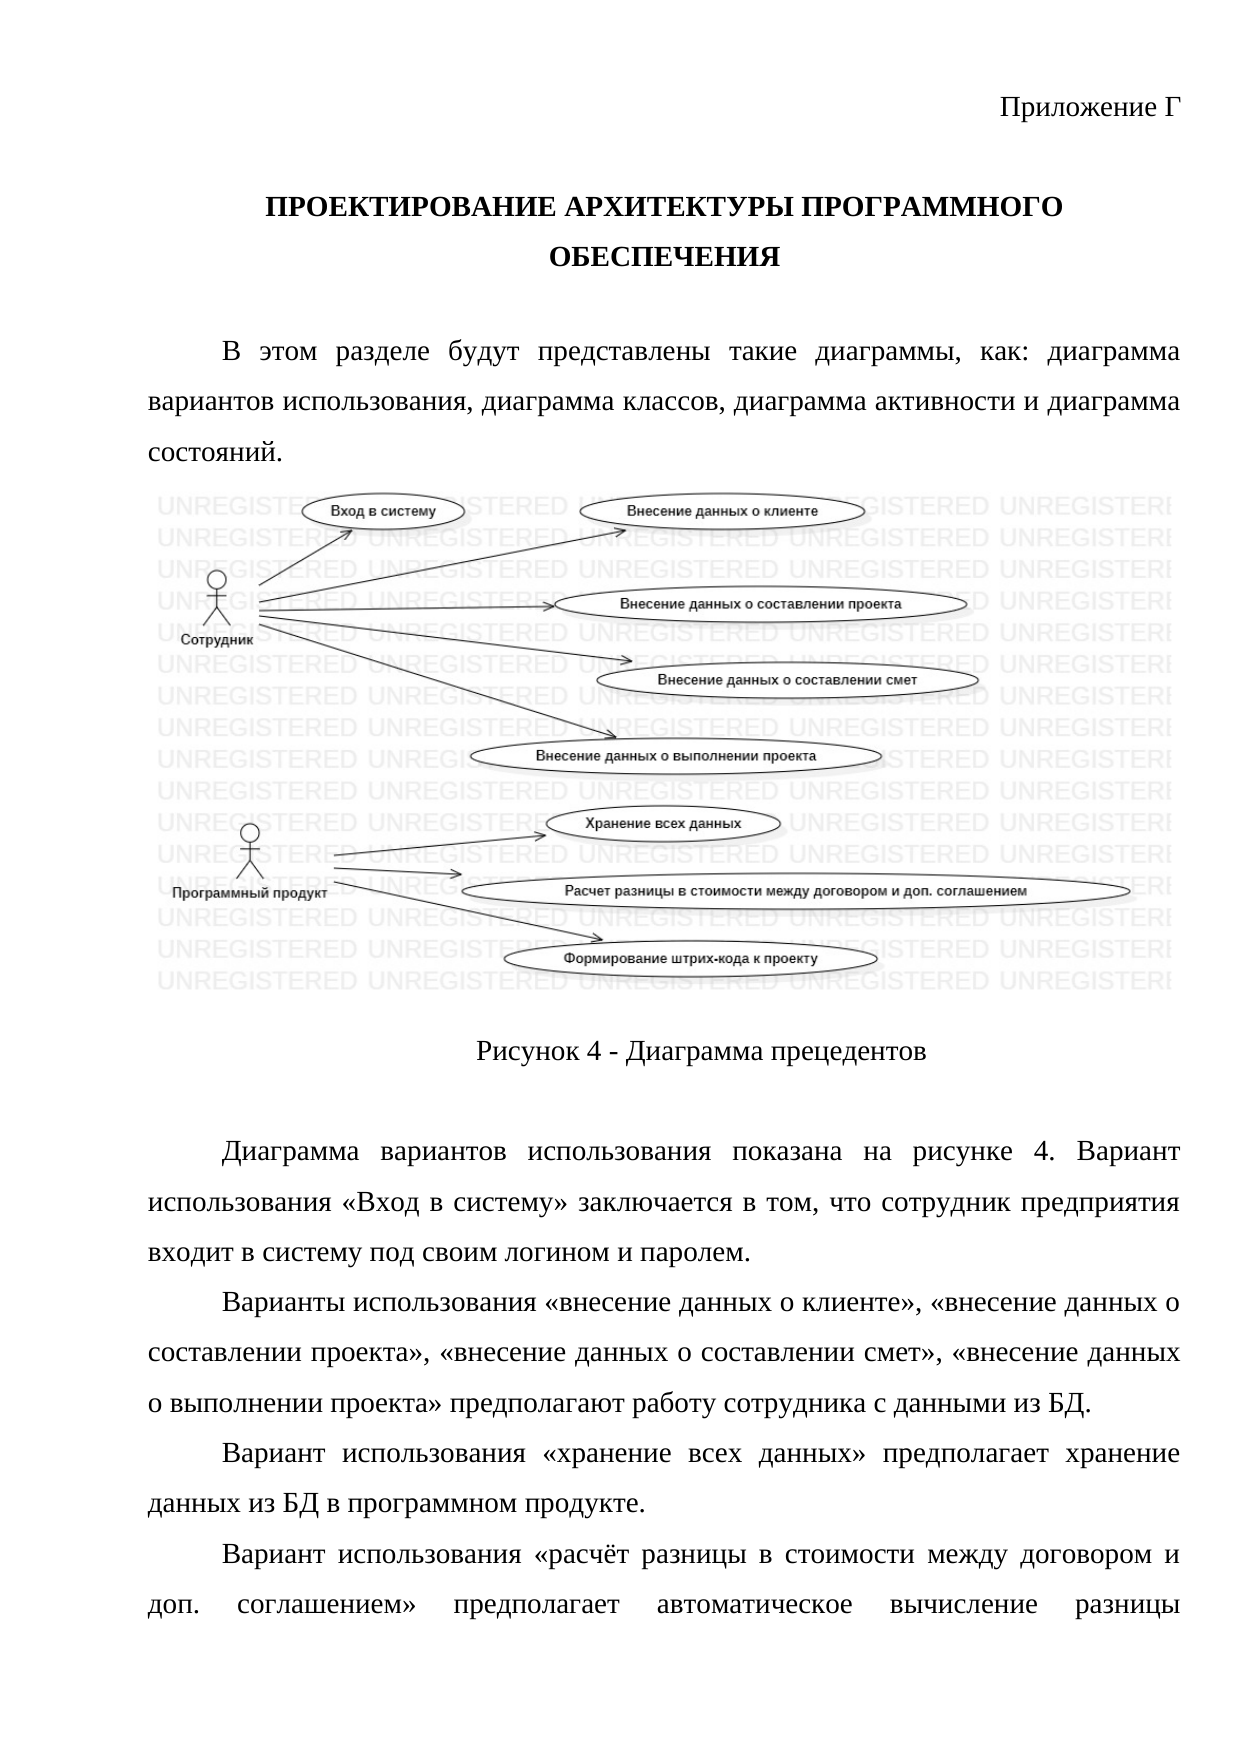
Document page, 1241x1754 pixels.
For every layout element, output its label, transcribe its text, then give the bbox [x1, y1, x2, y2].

text Вариант использования «хранение всех данных» предполагает хранение данных из БД в программном продукте. [148, 1435, 1181, 1519]
text Варианты использования «внесение данных о клиенте», «внесение данных о составлении проекта», «внесение данных о составлении смет», «внесение данных о выполнении проекта» предполагают работу сотрудника с данными из БД. [148, 1284, 1181, 1418]
text В этом разделе будут представлены такие диаграммы, как: диаграмма вариантов использования, диаграмма классов, диаграмма активности и диаграмма состояний. [148, 333, 1181, 467]
text Рисунок 4 - Диаграмма прецедентов [148, 1033, 1181, 1066]
text Приложение Г [148, 89, 1181, 122]
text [148, 1536, 1181, 1620]
picture [157, 483, 1172, 1019]
text ПРОЕКТИРОВАНИЕ АРХИТЕКТУРЫ ПРОГРАММНОГО ОБЕСПЕЧЕНИЯ [148, 189, 1181, 273]
text Диаграмма вариантов использования показана на рисунке 4. Вариант использования «Вход в систему» заключается в том, что сотрудник предприятия входит в систему под своим логином и паролем. [148, 1133, 1181, 1267]
